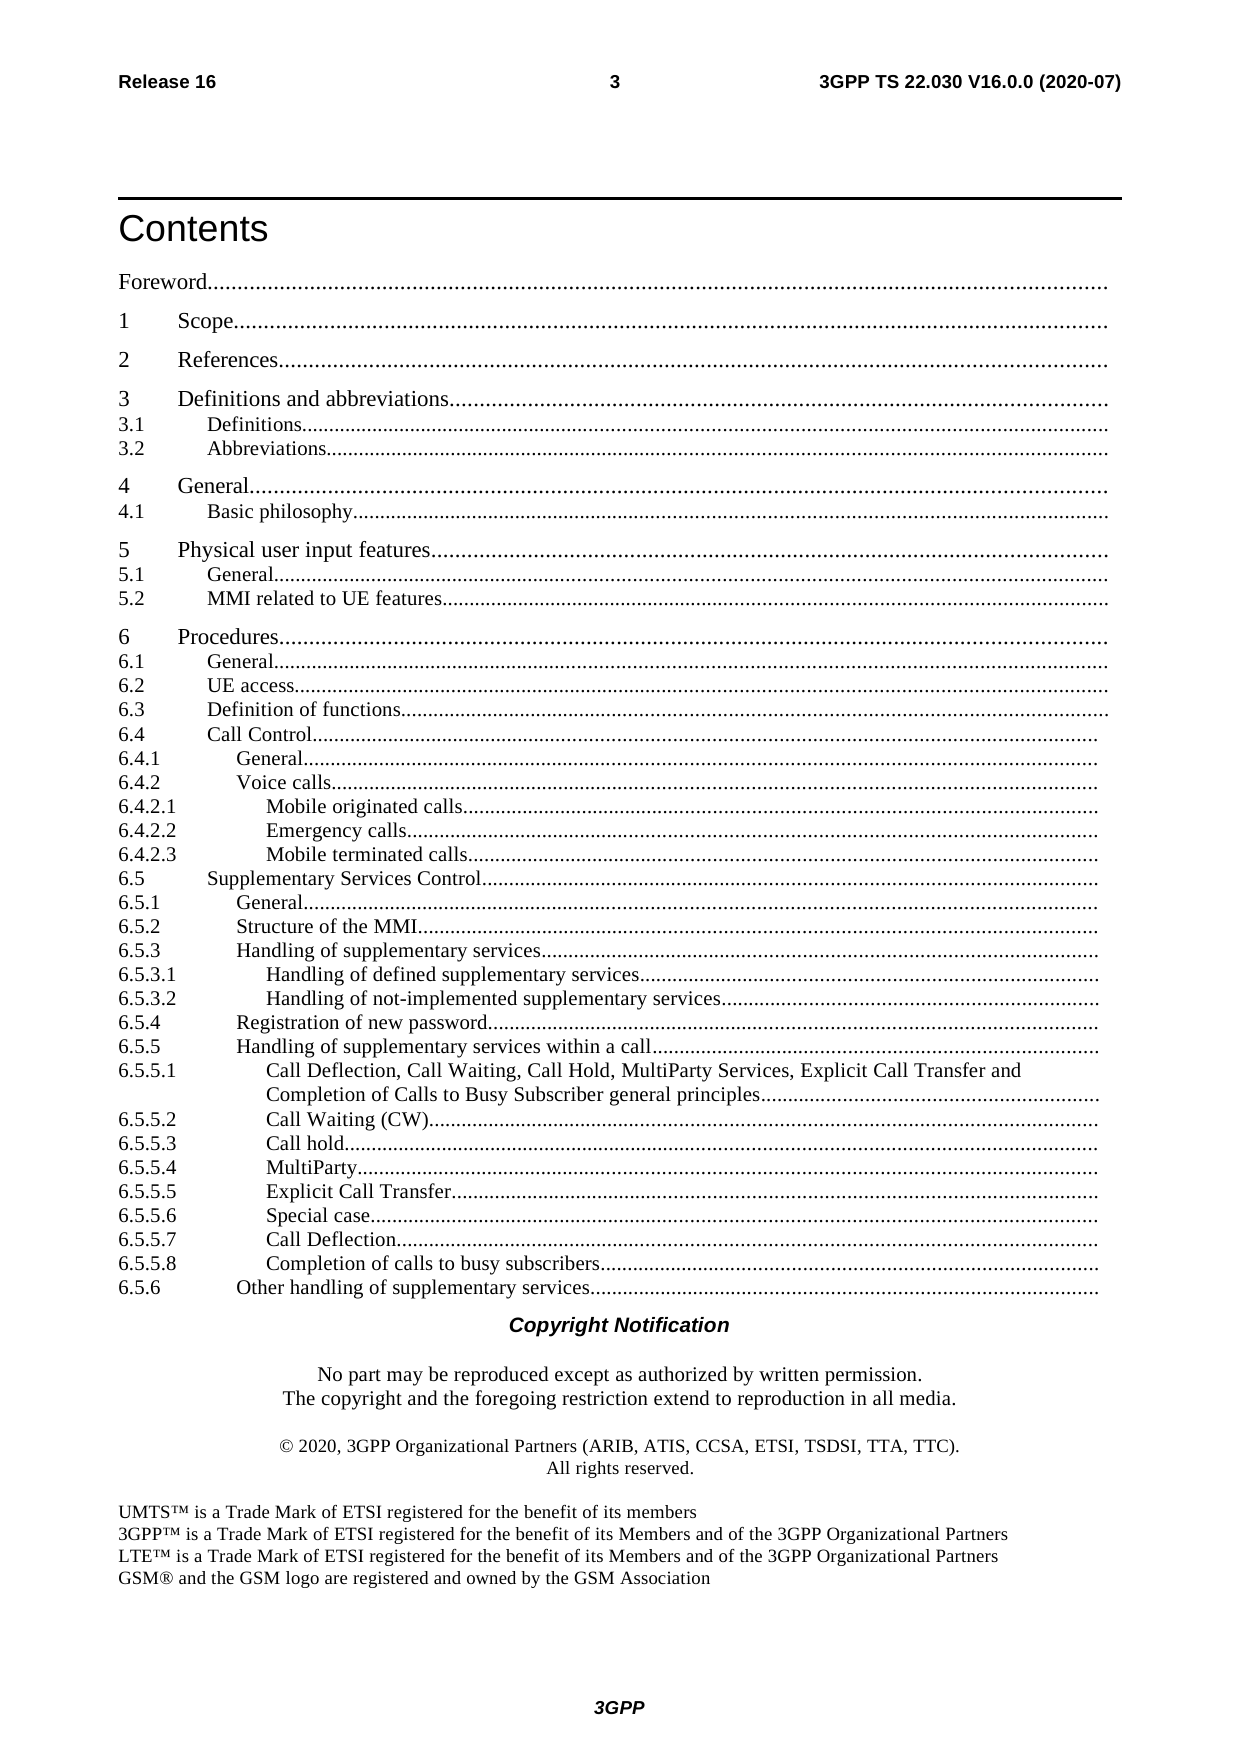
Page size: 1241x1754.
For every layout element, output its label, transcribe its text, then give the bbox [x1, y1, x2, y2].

text Contents [118, 200, 1122, 249]
